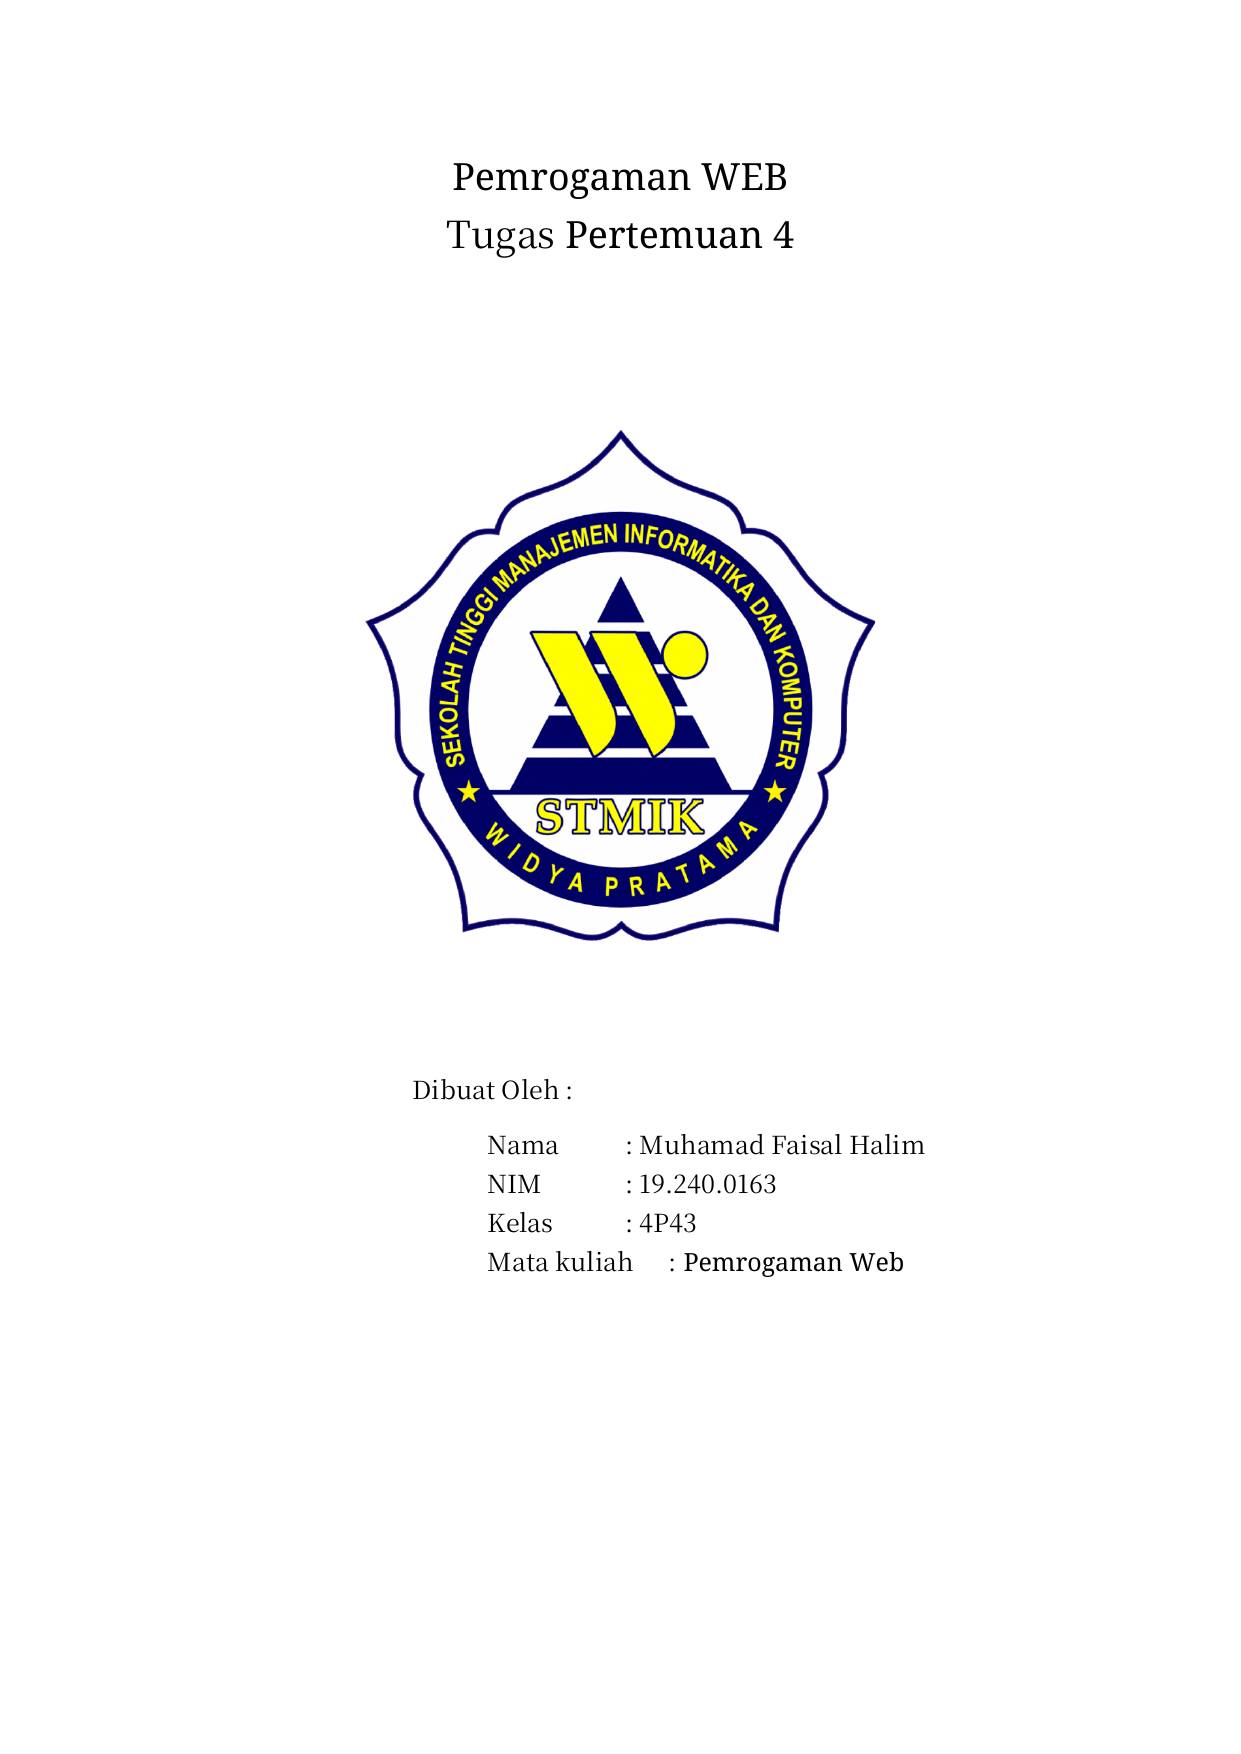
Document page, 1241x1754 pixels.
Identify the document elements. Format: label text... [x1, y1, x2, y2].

text Nama : Muhamad Faisal Halim [487, 1126, 1053, 1162]
text Dibuat Oleh : [412, 1071, 1053, 1106]
text NIM : 19.240.0163 [487, 1165, 1053, 1201]
text Mata kuliah : Pemrogaman Web [487, 1242, 1053, 1278]
text Pemrogaman WEB Tugas Pertemuan 4 [187, 150, 1053, 259]
picture [365, 430, 876, 941]
text Kelas : 4P43 [487, 1203, 1053, 1239]
